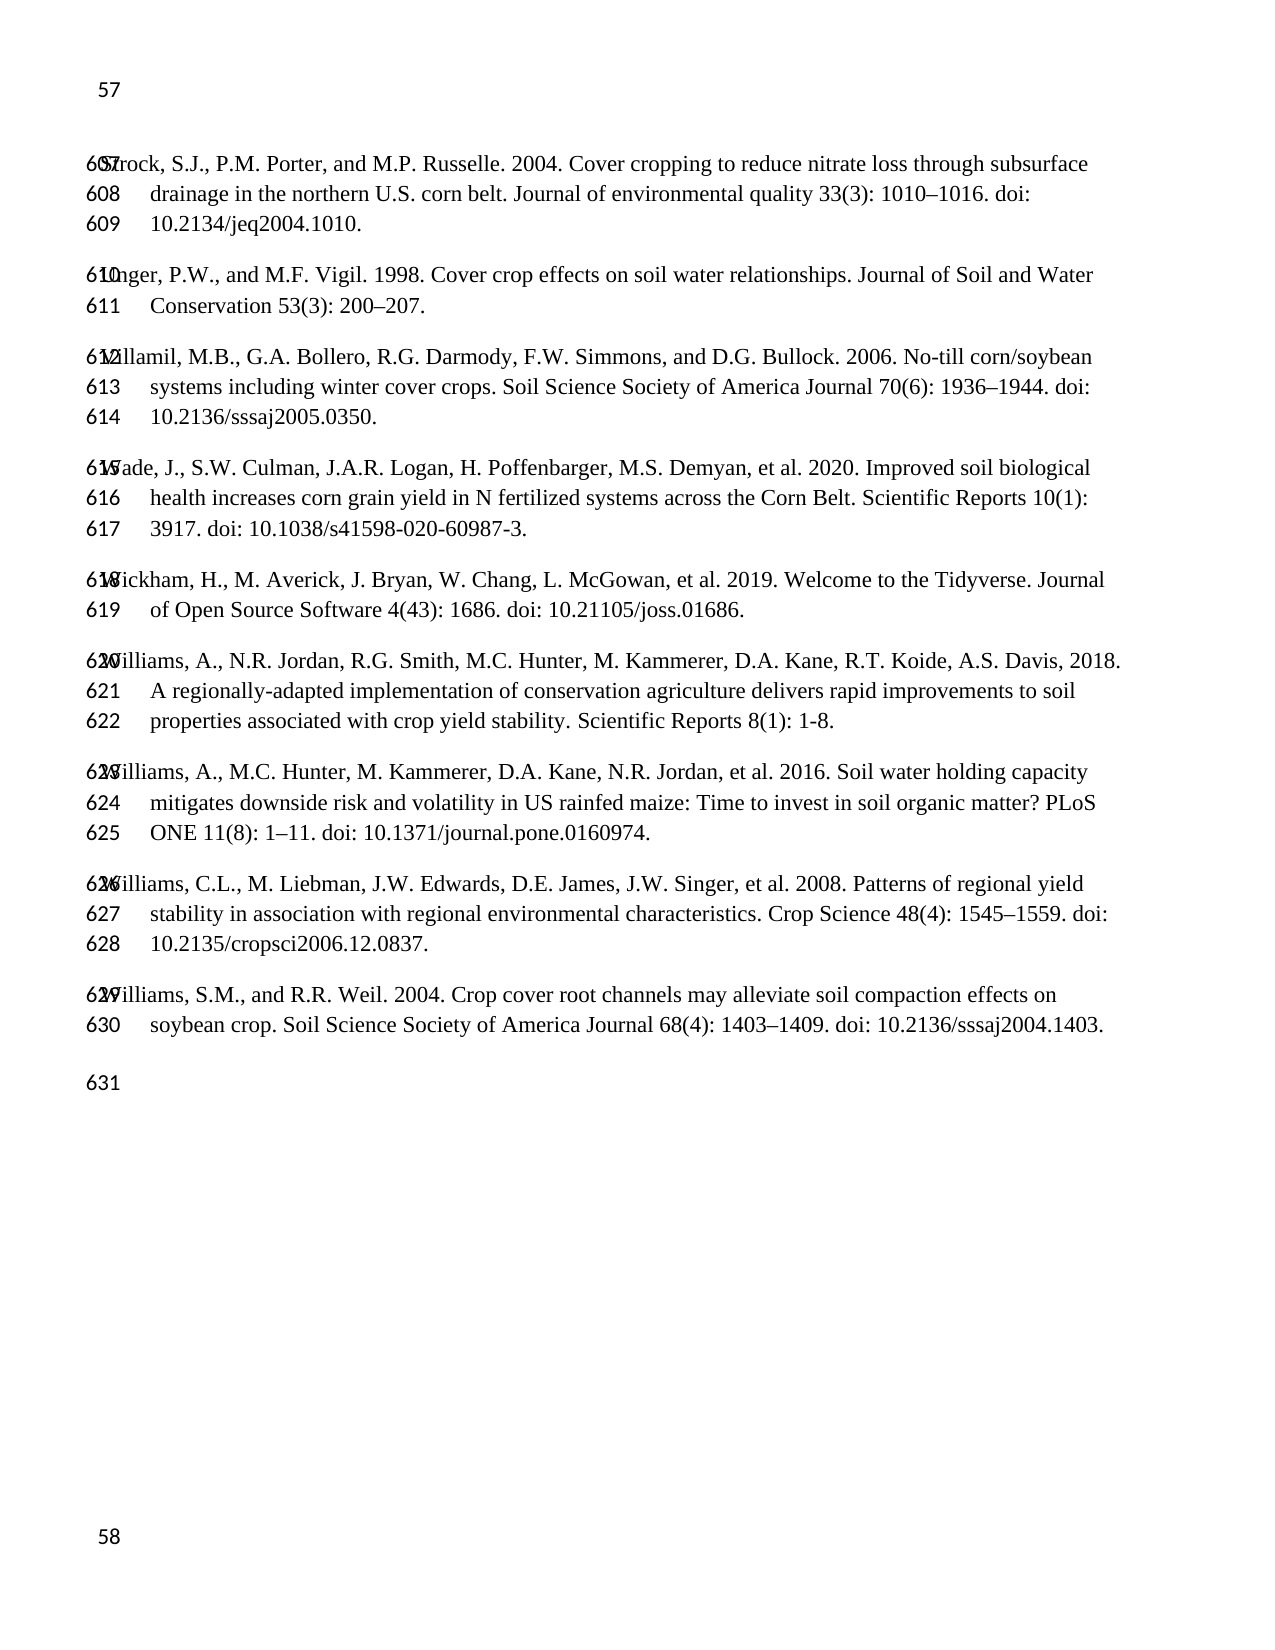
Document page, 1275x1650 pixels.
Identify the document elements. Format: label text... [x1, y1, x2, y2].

text Villamil, M.B., G.A. Bollero, R.G. Darmody, F.W. Simmons, and D.G. Bullock. 2006. No-till corn/soybean systems including winter cover crops. Soil Science Society of America Journal 70(6): 1936–1944. doi: 10.2136/sssaj2005.0350. [100, 343, 1125, 429]
text Williams, A., M.C. Hunter, M. Kammerer, D.A. Kane, N.R. Jordan, et al. 2016. Soil water holding capacity mitigates downside risk and volatility in US rainfed maize: Time to invest in soil organic matter? PLoS ONE 11(8): 1–11. doi: 10.1371/journal.pone.0160974. [100, 758, 1125, 845]
text Williams, S.M., and R.R. Weil. 2004. Crop cover root channels may alleviate soil compaction effects on soybean crop. Soil Science Society of America Journal 68(4): 1403–1409. doi: 10.2136/sssaj2004.1403. [100, 981, 1125, 1038]
text Wickham, H., M. Averick, J. Bryan, W. Chang, L. McGowan, et al. 2019. Welcome to the Tidyverse. Journal of Open Source Software 4(43): 1686. doi: 10.21105/joss.01686. [100, 566, 1125, 622]
text Strock, S.J., P.M. Porter, and M.P. Russelle. 2004. Cover cropping to reduce nitrate loss through subsurface drainage in the northern U.S. corn belt. Journal of environmental quality 33(3): 1010–1016. doi: 10.2134/jeq2004.1010. [100, 150, 1125, 237]
text Williams, A., N.R. Jordan, R.G. Smith, M.C. Hunter, M. Kammerer, D.A. Kane, R.T. Koide, A.S. Davis, 2018. A regionally-adapted implementation of conservation agriculture delivers rapid improvements to soil properties associated with crop yield stability. Scientific Reports 8(1): 1-8. [100, 647, 1125, 734]
text Wade, J., S.W. Culman, J.A.R. Logan, H. Poffenbarger, M.S. Demyan, et al. 2020. Improved soil biological health increases corn grain yield in N fertilized systems across the Corn Belt. Scientific Reports 10(1): 3917. doi: 10.1038/s41598-020-60987-3. [100, 454, 1125, 541]
text Williams, C.L., M. Liebman, J.W. Edwards, D.E. James, J.W. Singer, et al. 2008. Patterns of regional yield stability in association with regional environmental characteristics. Crop Science 48(4): 1545–1559. doi: 10.2135/cropsci2006.12.0837. [100, 870, 1125, 957]
text Unger, P.W., and M.F. Vigil. 1998. Cover crop effects on soil water relationships. Journal of Soil and Water Conservation 53(3): 200–207. [100, 261, 1125, 318]
